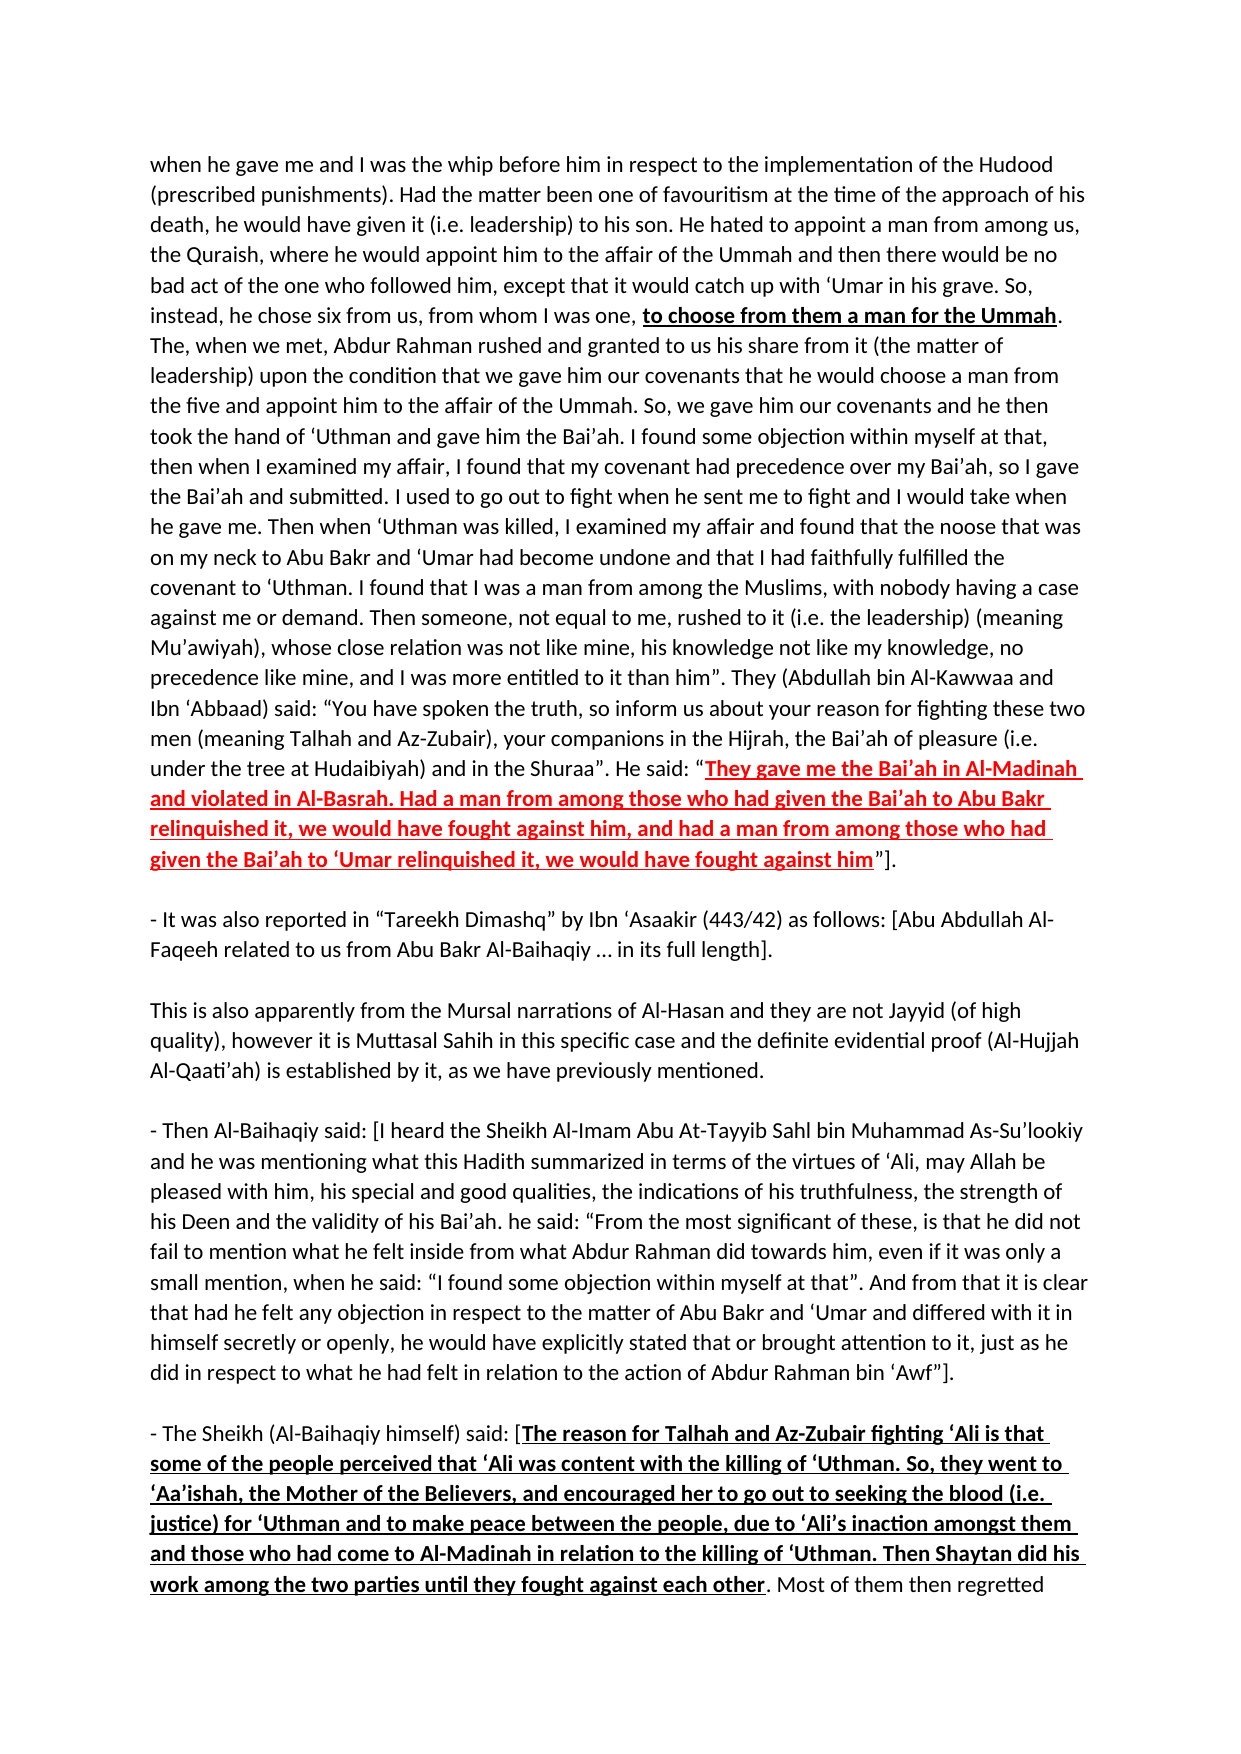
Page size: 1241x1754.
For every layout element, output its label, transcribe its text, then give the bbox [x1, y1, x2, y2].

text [150, 1419, 1090, 1598]
text - Then Al-Baihaqiy said: [I heard the Sheikh Al-Imam Abu At-Tayyib Sahl bin Muhammad As-Su’lookiy and he was mentioning what this Hadith summarized in terms of the virtues of ‘Ali, may Allah be pleased with him, his special and good qualities, the indications of his truthfulness, the strength of his Deen and the validity of his Bai’ah. he said: “From the most significant of these, is that he did not fail to mention what he felt inside from what Abdur Rahman did towards him, even if it was only a small mention, when he said: “I found some objection within myself at that”. And from that it is clear that had he felt any objection in respect to the matter of Abu Bakr and ‘Umar and differed with it in himself secretly or openly, he would have explicitly stated that or brought attention to it, just as he did in respect to what he had felt in relation to the action of Abdur Rahman bin ‘Awf”]. [150, 1117, 1090, 1386]
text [150, 150, 1090, 873]
text This is also apparently from the Mursal narrations of Al-Hasan and they are not Jayyid (of high quality), however it is Muttasal Sahih in this specific case and the definite evidential proof (Al-Hujjah Al-Qaati’ah) is established by it, as we have previously mentioned. [150, 996, 1090, 1084]
text - It was also reported in “Tareekh Dimashq” by Ibn ‘Asaakir (443/42) as follows: [Abu Abdullah Al-Faqeeh related to us from Abu Bakr Al-Baihaqiy … in its full length]. [150, 905, 1090, 963]
